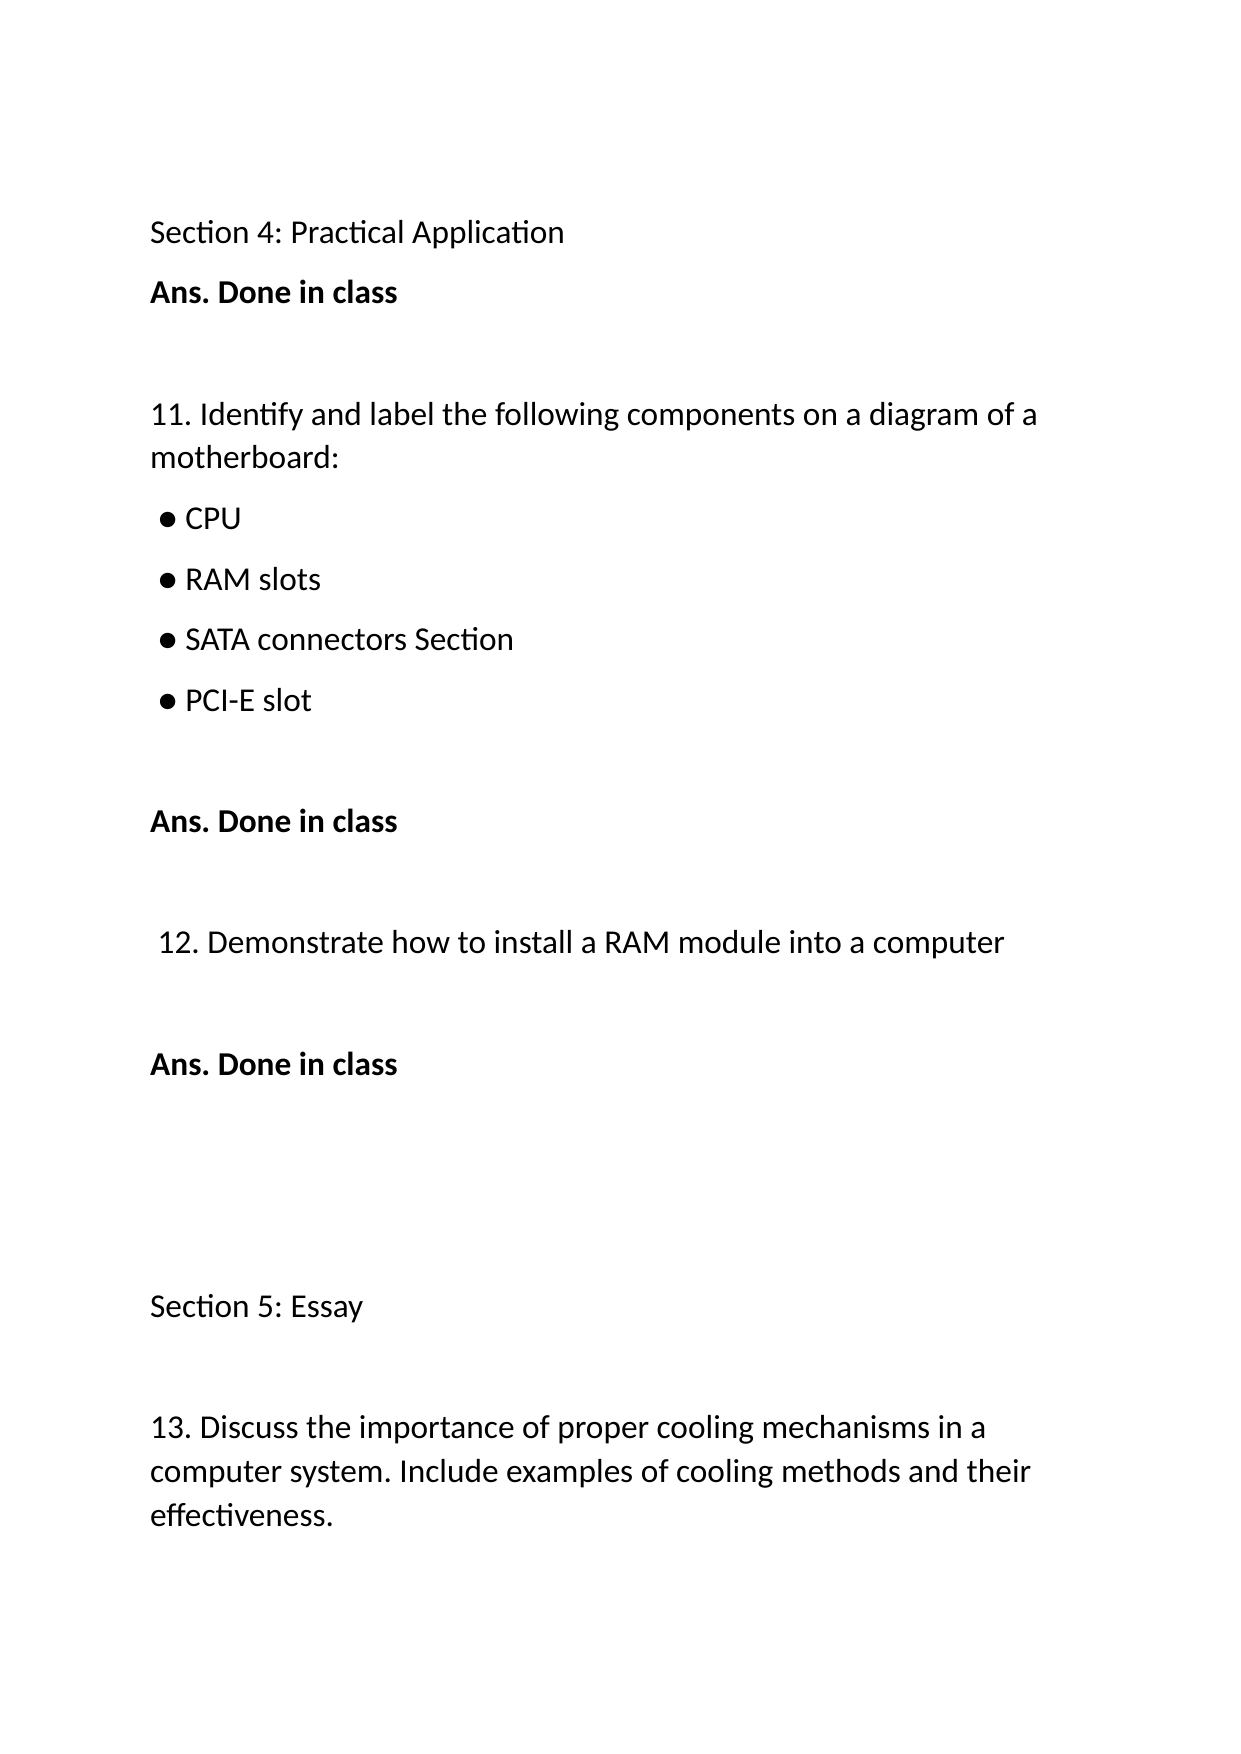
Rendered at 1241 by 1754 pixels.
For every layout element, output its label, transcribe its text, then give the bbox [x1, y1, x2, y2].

text Section 5: Essay [150, 1285, 1090, 1326]
text ● PCI-E slot [150, 679, 1090, 720]
text 12. Demonstrate how to install a RAM module into a computer [150, 921, 1090, 962]
text Section 4: Practical Application [150, 211, 1090, 251]
text 11. Identify and label the following components on a diagram of a motherboard: [150, 392, 1090, 477]
text Ans. Done in class [150, 271, 1090, 312]
text ● RAM slots [150, 558, 1090, 598]
text Ans. Done in class [150, 800, 1090, 841]
text Ans. Done in class [150, 1043, 1090, 1083]
text ● SATA connectors Section [150, 618, 1090, 659]
text 13. Discuss the importance of proper cooling mechanisms in a computer system. Include examples of cooling methods and their effectiveness. [150, 1406, 1090, 1535]
text ● CPU [150, 497, 1090, 538]
